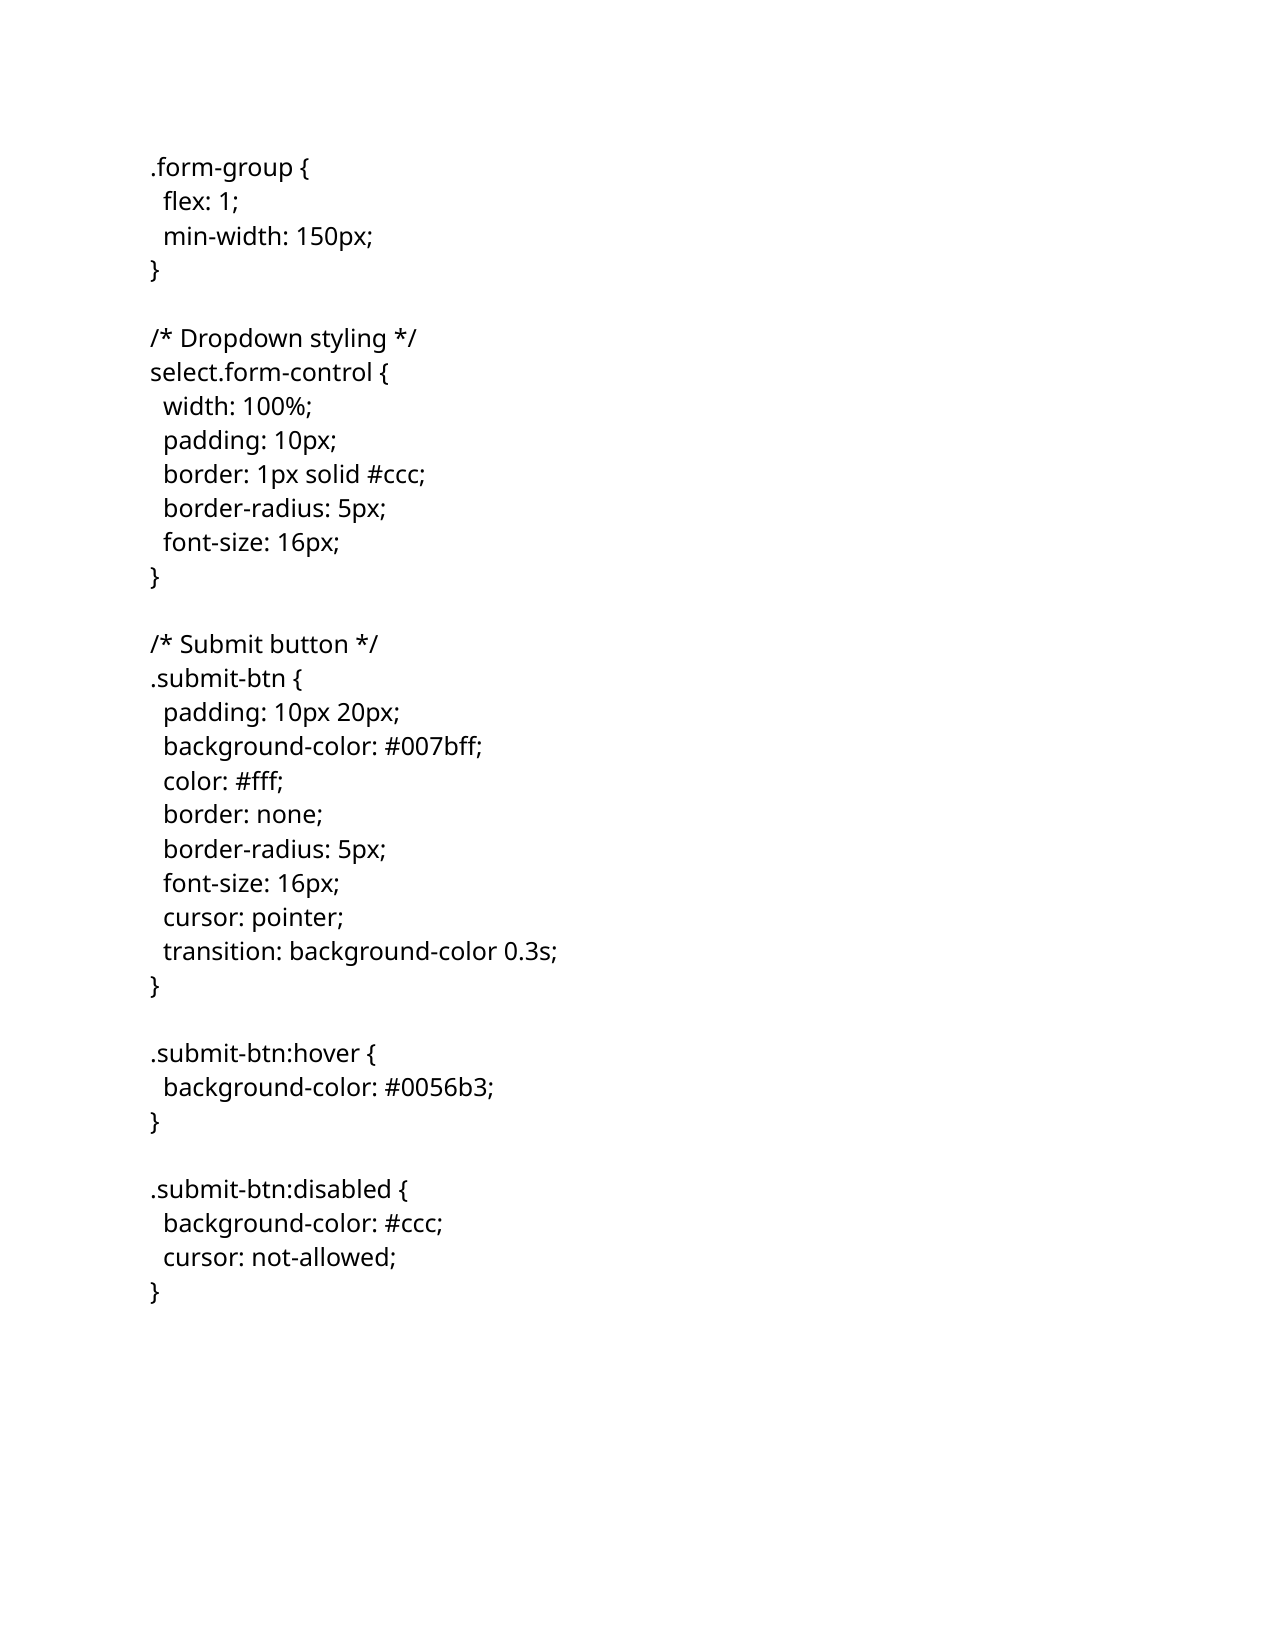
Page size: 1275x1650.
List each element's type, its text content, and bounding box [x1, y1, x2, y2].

text border: 1px solid #ccc; [150, 457, 1125, 491]
text flex: 1; [150, 184, 1125, 218]
text color: #fff; [150, 763, 1125, 797]
text font-size: 16px; [150, 865, 1125, 899]
text .submit-btn { [150, 661, 1125, 695]
text /* Submit button */ [150, 627, 1125, 661]
text } [150, 967, 1125, 1002]
text .submit-btn:hover { [150, 1036, 1125, 1070]
text font-size: 16px; [150, 525, 1125, 559]
text .form-group { [150, 150, 1125, 184]
text width: 100%; [150, 388, 1125, 422]
text } [150, 1274, 1125, 1308]
text min-width: 150px; [150, 218, 1125, 252]
text background-color: #0056b3; [150, 1070, 1125, 1104]
text } [150, 252, 1125, 286]
text select.form-control { [150, 354, 1125, 388]
text border: none; [150, 797, 1125, 831]
text } [150, 1104, 1125, 1138]
text border-radius: 5px; [150, 831, 1125, 865]
text cursor: not-allowed; [150, 1240, 1125, 1274]
text background-color: #ccc; [150, 1206, 1125, 1240]
text background-color: #007bff; [150, 729, 1125, 763]
text padding: 10px; [150, 422, 1125, 457]
text /* Dropdown styling */ [150, 320, 1125, 354]
text border-radius: 5px; [150, 491, 1125, 525]
text } [150, 559, 1125, 593]
text cursor: pointer; [150, 899, 1125, 933]
text padding: 10px 20px; [150, 695, 1125, 729]
text .submit-btn:disabled { [150, 1172, 1125, 1206]
text transition: background-color 0.3s; [150, 933, 1125, 967]
